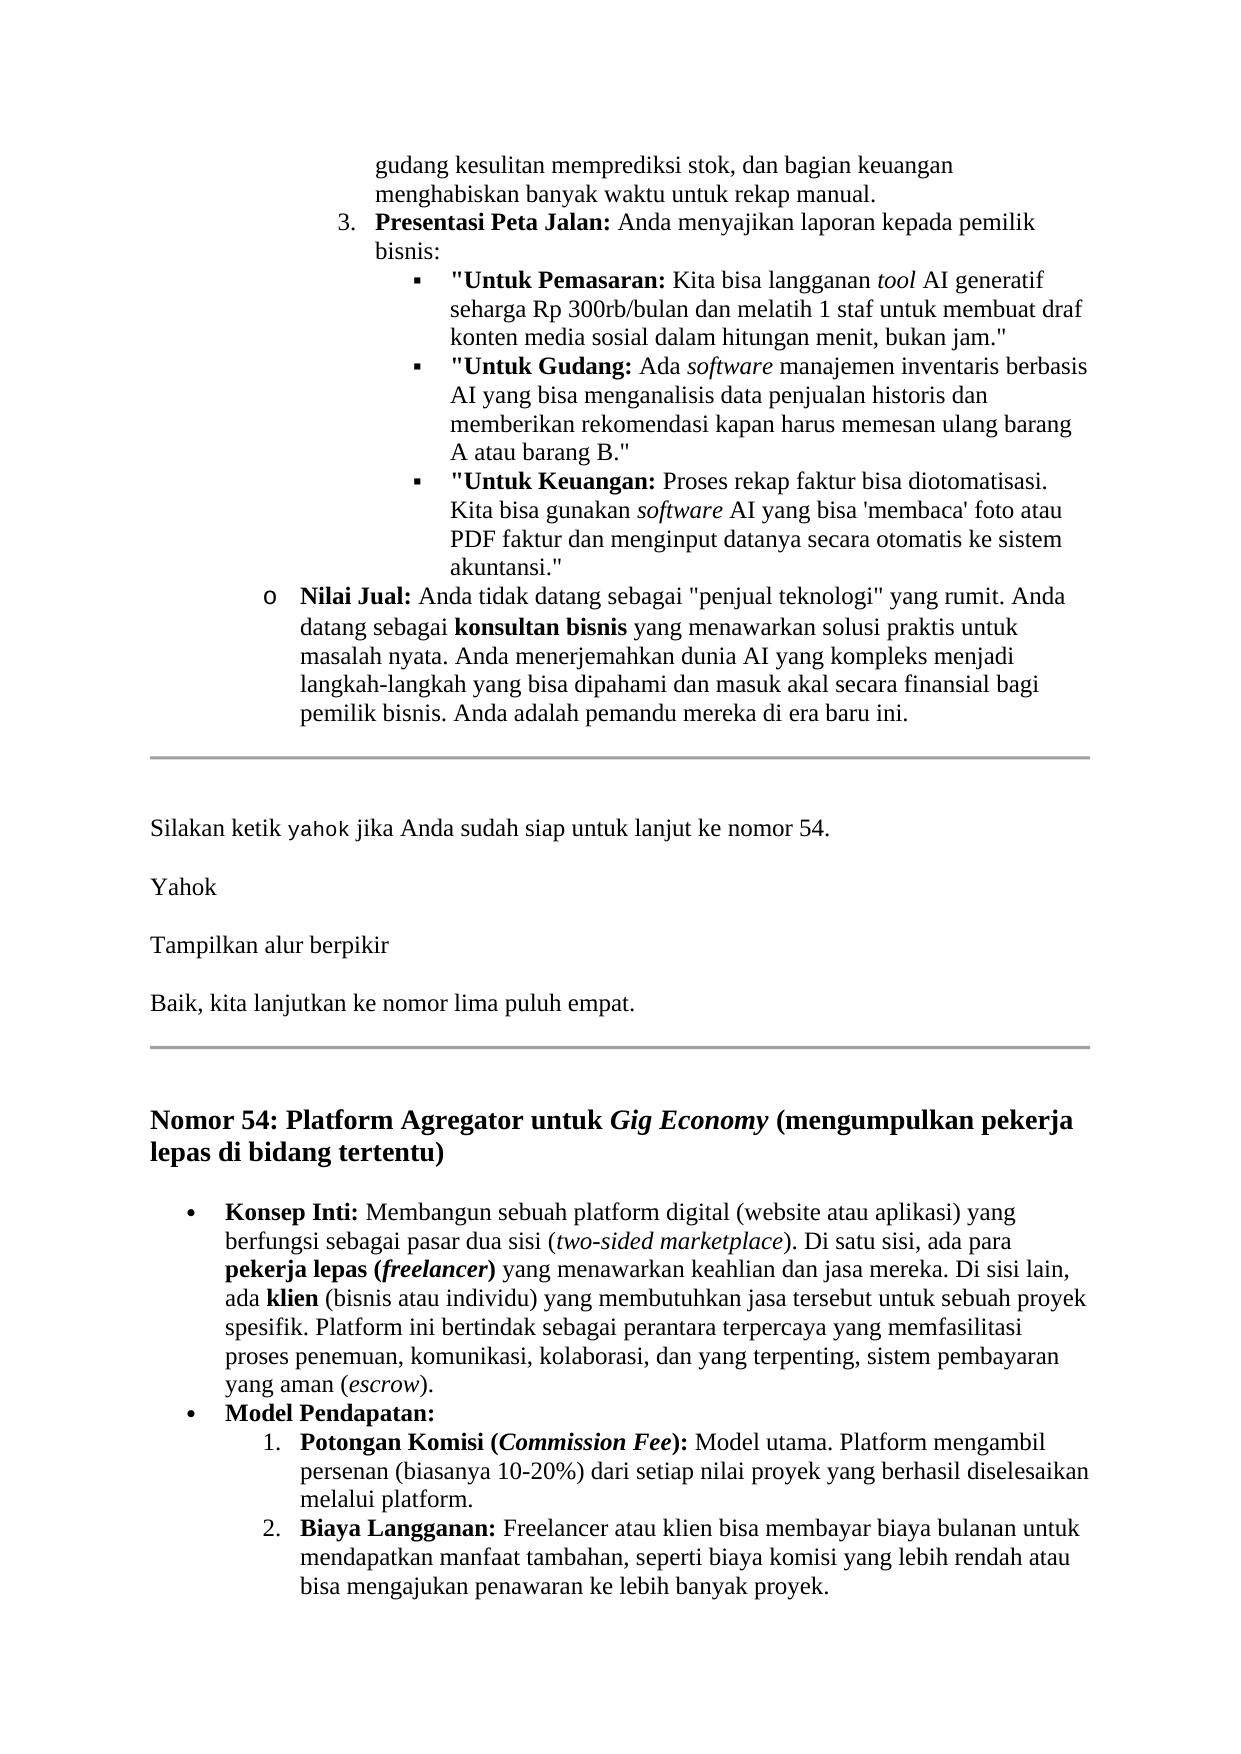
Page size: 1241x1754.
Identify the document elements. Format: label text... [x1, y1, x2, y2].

list Model Pendapatan: [187, 1398, 1090, 1427]
text Tampilkan alur berpikir [150, 930, 1090, 959]
text Nomor 54: Platform Agregator untuk Gig Economy (mengumpulkan pekerja lepas di bidang tertentu) [150, 1103, 1090, 1168]
list Presentasi Peta Jalan: Anda menyajikan laporan kepada pemilik bisnis: [337, 207, 1090, 265]
list "Untuk Gudang: Ada software manajemen inventaris berbasis AI yang bisa menganalisis data penjualan historis dan memberikan rekomendasi kapan harus memesan ulang barang A atau barang B." [412, 351, 1090, 466]
list "Untuk Pemasaran: Kita bisa langganan tool AI generatif seharga Rp 300rb/bulan dan melatih 1 staf untuk membuat draf konten media sosial dalam hitungan menit, bukan jam." [412, 265, 1090, 351]
text Baik, kita lanjutkan ke nomor lima puluh empat. [150, 988, 1090, 1017]
text Silakan ketik yahok jika Anda sudah siap untuk lanjut ke nomor 54. [150, 813, 1090, 843]
list "Untuk Keuangan: Proses rekap faktur bisa diotomatisasi. Kita bisa gunakan software AI yang bisa 'membaca' foto atau PDF faktur dan menginput datanya secara otomatis ke sistem akuntansi." [412, 466, 1090, 581]
list Konsep Inti: Membangun sebuah platform digital (website atau aplikasi) yang berfungsi sebagai pasar dua sisi (two-sided marketplace). Di satu sisi, ada para pekerja lepas (freelancer) yang menawarkan keahlian dan jasa mereka. Di sisi lain, ada klien (bisnis atau individu) yang membutuhkan jasa tersebut untuk sebuah proyek spesifik. Platform ini bertindak sebagai perantara terpercaya yang memfasilitasi proses penemuan, komunikasi, kolaborasi, dan yang terpenting, sistem pembayaran yang aman (escrow). [187, 1197, 1090, 1398]
text Yahok [150, 872, 1090, 901]
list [337, 150, 1090, 207]
list Biaya Langganan: Freelancer atau klien bisa membayar biaya bulanan untuk mendapatkan manfaat tambahan, seperti biaya komisi yang lebih rendah atau bisa mengajukan penawaran ke lebih banyak proyek. [262, 1513, 1090, 1599]
list Potongan Komisi (Commission Fee): Model utama. Platform mengambil persenan (biasanya 10-20%) dari setiap nilai proyek yang berhasil diselesaikan melalui platform. [262, 1427, 1090, 1513]
list Nilai Jual: Anda tidak datang sebagai "penjual teknologi" yang rumit. Anda datang sebagai konsultan bisnis yang menawarkan solusi praktis untuk masalah nyata. Anda menerjemahkan dunia AI yang kompleks menjadi langkah-langkah yang bisa dipahami dan masuk akal secara finansial bagi pemilik bisnis. Anda adalah pemandu mereka di era baru ini. [262, 581, 1090, 727]
